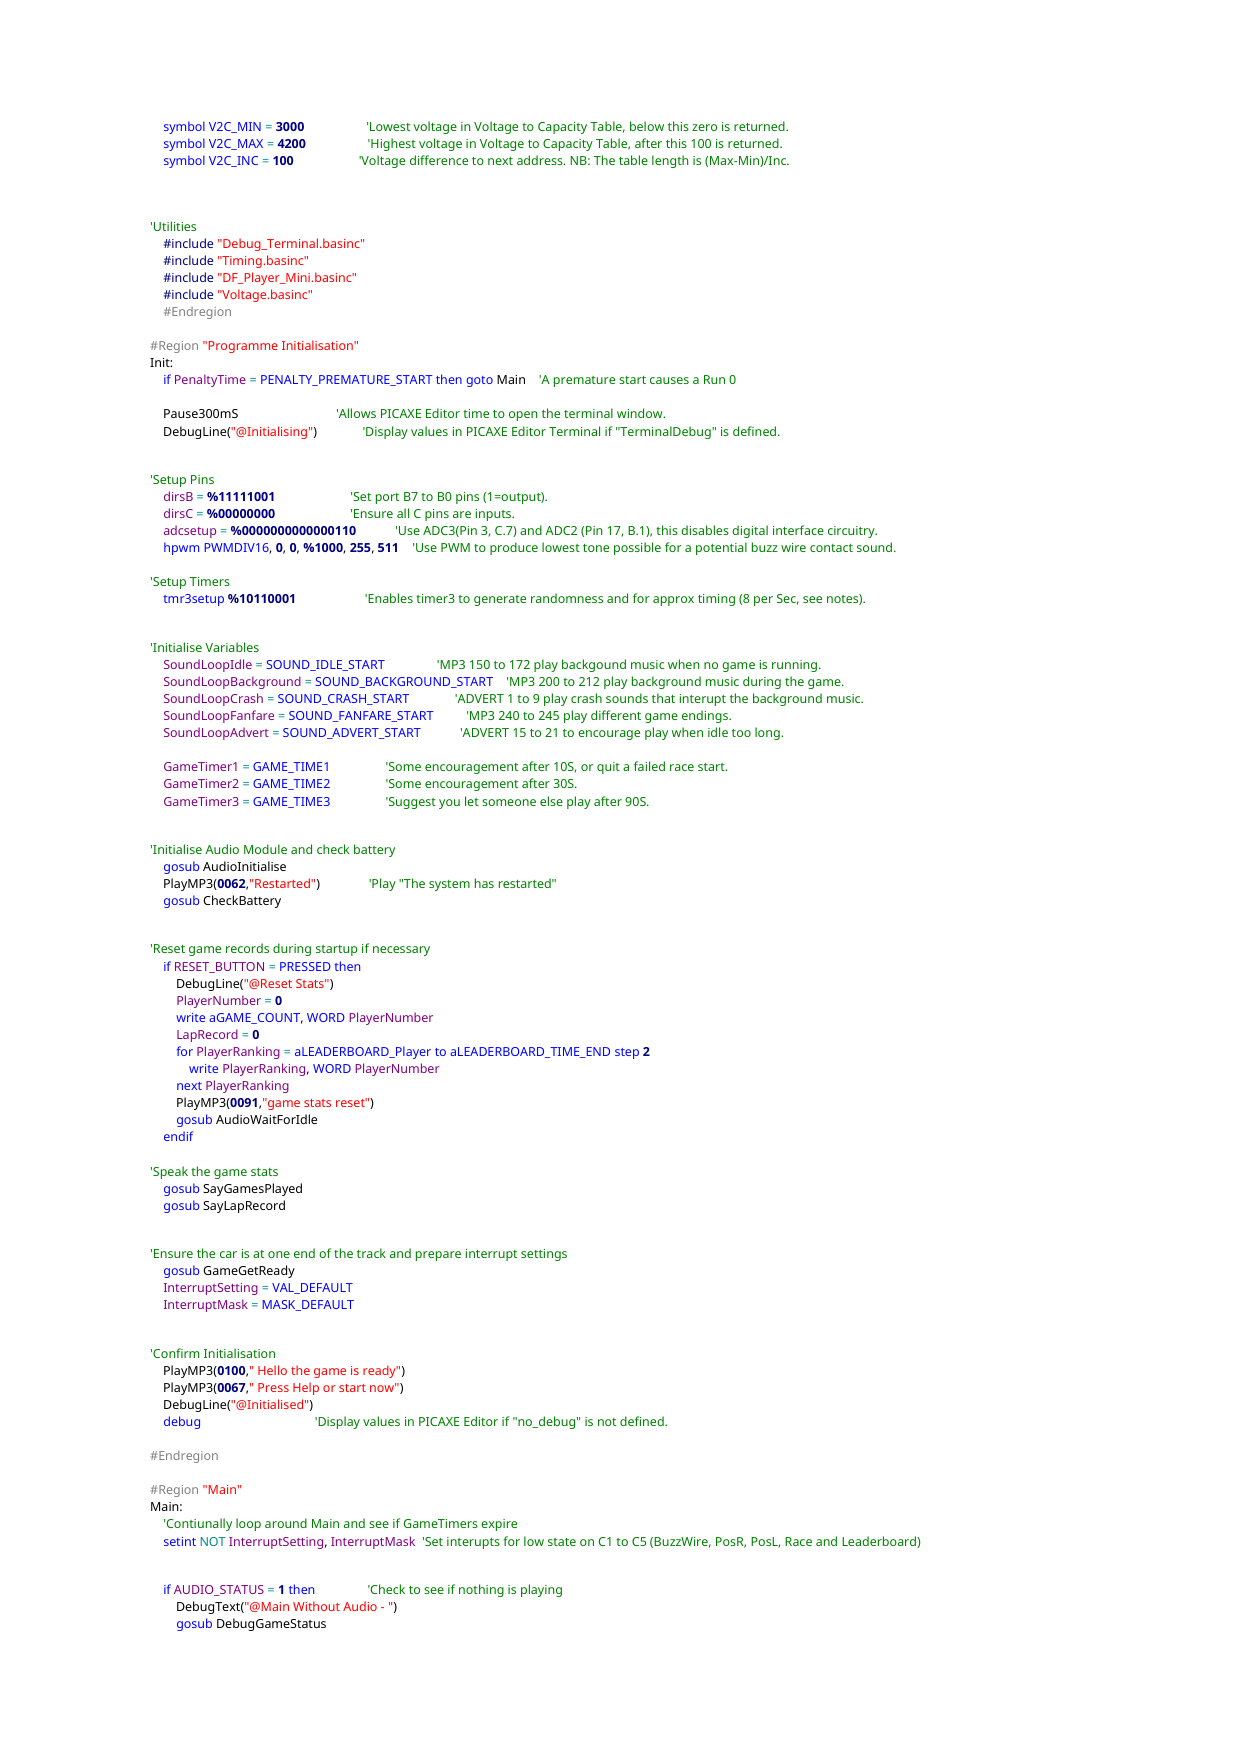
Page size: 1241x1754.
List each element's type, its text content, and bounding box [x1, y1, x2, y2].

text debug 'Display values in PICAXE Editor if "no_debug" is not defined. [150, 1413, 1122, 1430]
text SoundLoopBackground = SOUND_BACKGROUND_START 'MP3 200 to 212 play background music during the game. [150, 673, 1122, 690]
text Main: [150, 1498, 1122, 1516]
text DebugLine("@Initialising") 'Display values in PICAXE Editor Terminal if "TerminalDebug" is defined. [150, 423, 1122, 440]
text #include "DF_Player_Mini.basinc" [150, 269, 1122, 286]
text GameTimer1 = GAME_TIME1 'Some encouragement after 10S, or quit a failed race start. [150, 758, 1122, 776]
text for PlayerRanking = aLEADERBOARD_Player to aLEADERBOARD_TIME_END step 2 [150, 1043, 1122, 1060]
text if AUDIO_STATUS = 1 then 'Check to see if nothing is playing [150, 1581, 1122, 1598]
text tmr3setup %10110001 'Enables timer3 to generate randomness and for approx timing (8 per Sec, see notes). [150, 591, 1122, 608]
text LapRecord = 0 [150, 1026, 1122, 1043]
text next PlayerRanking [150, 1077, 1122, 1094]
text #Region "Main" [150, 1481, 1122, 1498]
text gosub AudioWaitForIdle [150, 1111, 1122, 1128]
text dirsC = %00000000 'Ensure all C pins are inputs. [150, 505, 1122, 522]
text SoundLoopIdle = SOUND_IDLE_START 'MP3 150 to 172 play backgound music when no game is running. [150, 656, 1122, 673]
text gosub SayLapRecord [150, 1197, 1122, 1214]
text symbol V2C_MIN = 3000 'Lowest voltage in Voltage to Capacity Table, below this zero is returned. [150, 118, 1122, 135]
text GameTimer3 = GAME_TIME3 'Suggest you let someone else play after 90S. [150, 793, 1122, 810]
text gosub DebugGameStatus [150, 1615, 1122, 1632]
text SoundLoopFanfare = SOUND_FANFARE_START 'MP3 240 to 245 play different game endings. [150, 707, 1122, 724]
text InterruptSetting = VAL_DEFAULT [150, 1279, 1122, 1296]
text write PlayerRanking, WORD PlayerNumber [150, 1060, 1122, 1077]
text #Endregion [150, 1447, 1122, 1464]
text PlayerNumber = 0 [150, 992, 1122, 1009]
text PlayMP3(0091,"game stats reset") [150, 1094, 1122, 1111]
text symbol V2C_MAX = 4200 'Highest voltage in Voltage to Capacity Table, after this 100 is returned. [150, 135, 1122, 152]
text 'Ensure the car is at one end of the track and prepare interrupt settings [150, 1245, 1122, 1262]
text if PenaltyTime = PENALTY_PREMATURE_START then goto Main 'A premature start causes a Run 0 [150, 371, 1122, 388]
text DebugLine("@Reset Stats") [150, 975, 1122, 992]
text #Endregion [150, 303, 1122, 320]
text setint NOT InterruptSetting, InterruptMask 'Set interupts for low state on C1 to C5 (BuzzWire, PosR, PosL, Race and Leaderboard) [150, 1533, 1122, 1550]
text 'Setup Pins [150, 471, 1122, 488]
text gosub SayGamesPlayed [150, 1180, 1122, 1197]
text #include "Debug_Terminal.basinc" [150, 235, 1122, 252]
text gosub AudioInitialise [150, 858, 1122, 875]
text write aGAME_COUNT, WORD PlayerNumber [150, 1009, 1122, 1026]
text SoundLoopAdvert = SOUND_ADVERT_START 'ADVERT 15 to 21 to encourage play when idle too long. [150, 724, 1122, 741]
text PlayMP3(0067," Press Help or start now") [150, 1379, 1122, 1396]
text 'Contiunally loop around Main and see if GameTimers expire [150, 1516, 1122, 1533]
text SoundLoopCrash = SOUND_CRASH_START 'ADVERT 1 to 9 play crash sounds that interupt the background music. [150, 690, 1122, 707]
text PlayMP3(0062,"Restarted") 'Play "The system has restarted" [150, 875, 1122, 892]
text Init: [150, 354, 1122, 371]
text GameTimer2 = GAME_TIME2 'Some encouragement after 30S. [150, 776, 1122, 793]
text Pause300mS 'Allows PICAXE Editor time to open the terminal window. [150, 406, 1122, 423]
text 'Speak the game stats [150, 1163, 1122, 1180]
text 'Initialise Variables [150, 639, 1122, 656]
text dirsB = %11111001 'Set port B7 to B0 pins (1=output). [150, 488, 1122, 505]
text 'Setup Timers [150, 573, 1122, 591]
text InterruptMask = MASK_DEFAULT [150, 1296, 1122, 1313]
text hpwm PWMDIV16, 0, 0, %1000, 255, 511 'Use PWM to produce lowest tone possible for a potential buzz wire contact sound. [150, 539, 1122, 556]
text endif [150, 1128, 1122, 1146]
text symbol V2C_INC = 100 'Voltage difference to next address. NB: The table length is (Max-Min)/Inc. [150, 152, 1122, 169]
text if RESET_BUTTON = PRESSED then [150, 958, 1122, 975]
text #Region "Programme Initialisation" [150, 337, 1122, 354]
text PlayMP3(0100," Hello the game is ready") [150, 1362, 1122, 1379]
text #include "Timing.basinc" [150, 252, 1122, 269]
text #include "Voltage.basinc" [150, 286, 1122, 303]
text gosub GameGetReady [150, 1262, 1122, 1279]
text adcsetup = %0000000000000110 'Use ADC3(Pin 3, C.7) and ADC2 (Pin 17, B.1), this disables digital interface circuitry. [150, 522, 1122, 539]
text 'Initialise Audio Module and check battery [150, 841, 1122, 858]
text DebugText("@Main Without Audio - ") [150, 1598, 1122, 1615]
text 'Utilities [150, 218, 1122, 235]
text 'Reset game records during startup if necessary [150, 941, 1122, 958]
text gosub CheckBattery [150, 892, 1122, 909]
text DebugLine("@Initialised") [150, 1396, 1122, 1413]
text 'Confirm Initialisation [150, 1345, 1122, 1362]
